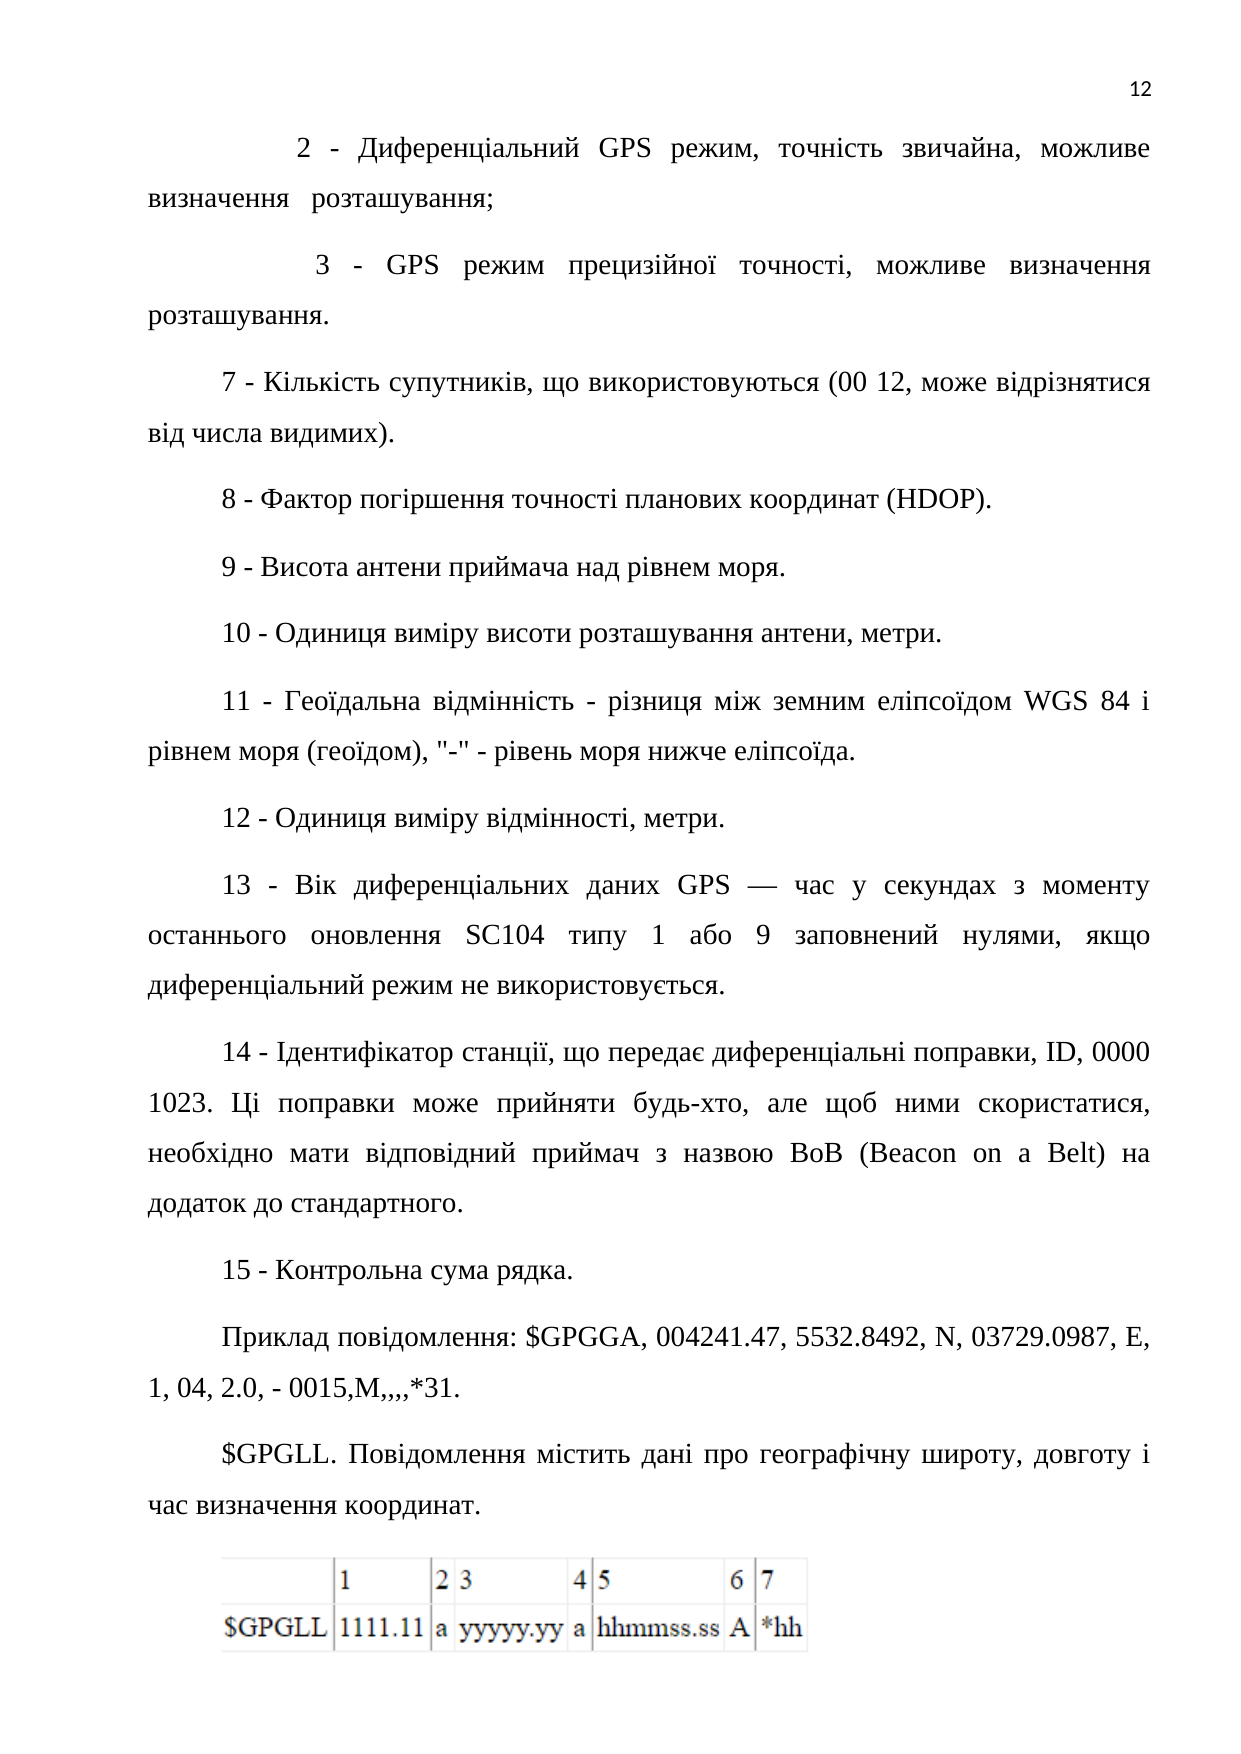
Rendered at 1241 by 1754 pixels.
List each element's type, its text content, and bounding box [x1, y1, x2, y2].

text $GPGLL. Повідомлення містить дані про географічну широту, довготу і час визначення координат. [148, 1437, 1152, 1521]
text 14 - Ідентифікатор станції, що передає диференціальні поправки, ID, 0000 1023. Ці поправки може прийняти будь-хто, але щоб ними скористатися, необхідно мати відповідний приймач з назвою BoB (Beacon on a Belt) на додаток до стандартного. [148, 1034, 1152, 1219]
text 9 - Висота антени приймача над рівнем моря. [148, 549, 1152, 582]
text 13 - Вік диференціальних даних GPS — час у секундах з моменту останнього оновлення SC104 типу 1 або 9 заповнений нулями, якщо диференціальний режим не використовується. [148, 867, 1152, 1001]
text 8 - Фактор погіршення точності планових координат (HDOP). [148, 482, 1152, 515]
text Приклад повідомлення: $GPGGA, 004241.47, 5532.8492, N, 03729.0987, E, 1, 04, 2.0, - 0015,M,,,,*31. [148, 1319, 1152, 1403]
text 15 - Контрольна сума рядка. [148, 1252, 1152, 1286]
text 11 - Геоїдальна відмінність - різниця між земним еліпсоїдом WGS 84 і рівнем моря (геоїдом), "-" - рівень моря нижче еліпсоїда. [148, 683, 1152, 766]
text 2 - Диференціальний GPS режим, точність звичайна, можливе визначення розташування; [148, 130, 1152, 214]
text 12 - Одиниця виміру відмінності, метри. [148, 800, 1152, 833]
text 3 - GPS режим прецизійної точності, можливе визначення розташування. [148, 247, 1152, 331]
text 7 - Кількість супутників, що використовуються (00 12, може відрізнятися від числа видимих). [148, 364, 1152, 448]
text 10 - Одиниця виміру висоти розташування антени, метри. [148, 616, 1152, 649]
picture [221, 1553, 813, 1654]
